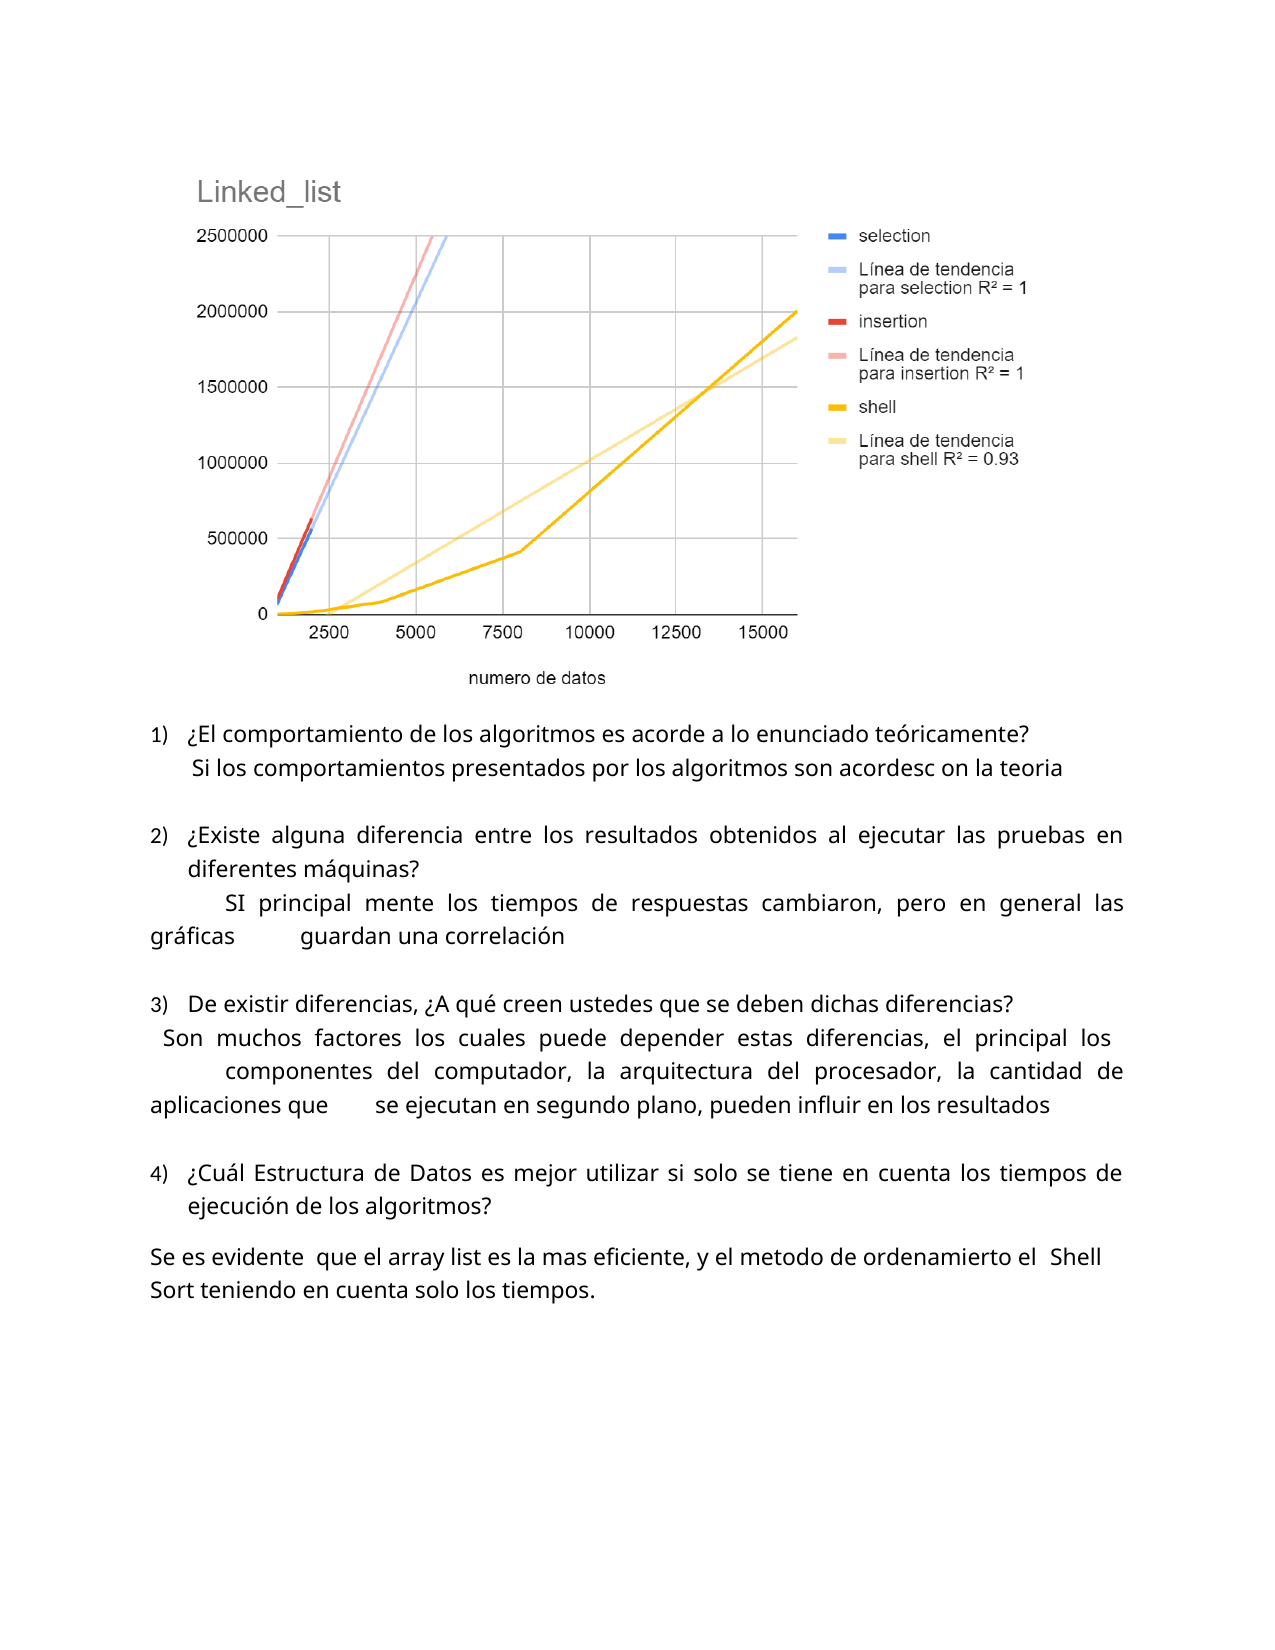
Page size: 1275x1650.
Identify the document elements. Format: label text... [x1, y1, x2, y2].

text SI principal mente los tiempos de respuestas cambiaron, pero en general las gráficas guardan una correlación [150, 887, 1125, 952]
list De existir diferencias, ¿A qué creen ustedes que se deben dichas diferencias? [150, 988, 1125, 1019]
list ¿El comportamiento de los algoritmos es acorde a lo enunciado teóricamente? [150, 718, 1125, 749]
list ¿Cuál Estructura de Datos es mejor utilizar si solo se tiene en cuenta los tiempos de ejecución de los algoritmos? [150, 1157, 1125, 1222]
text Si los comportamientos presentados por los algoritmos son acordesc on la teoria [150, 752, 1125, 783]
text Son muchos factores los cuales puede depender estas diferencias, el principal los componentes del computador, la arquitectura del procesador, la cantidad de aplicaciones que se ejecutan en segundo plano, pueden influir en los resultados [150, 1022, 1125, 1120]
list ¿Existe alguna diferencia entre los resultados obtenidos al ejecutar las pruebas en diferentes máquinas? [150, 819, 1125, 884]
text Se es evidente que el array list es la mas eficiente, y el metodo de ordenamierto el Shell Sort teniendo en cuenta solo los tiempos. [150, 1241, 1125, 1306]
